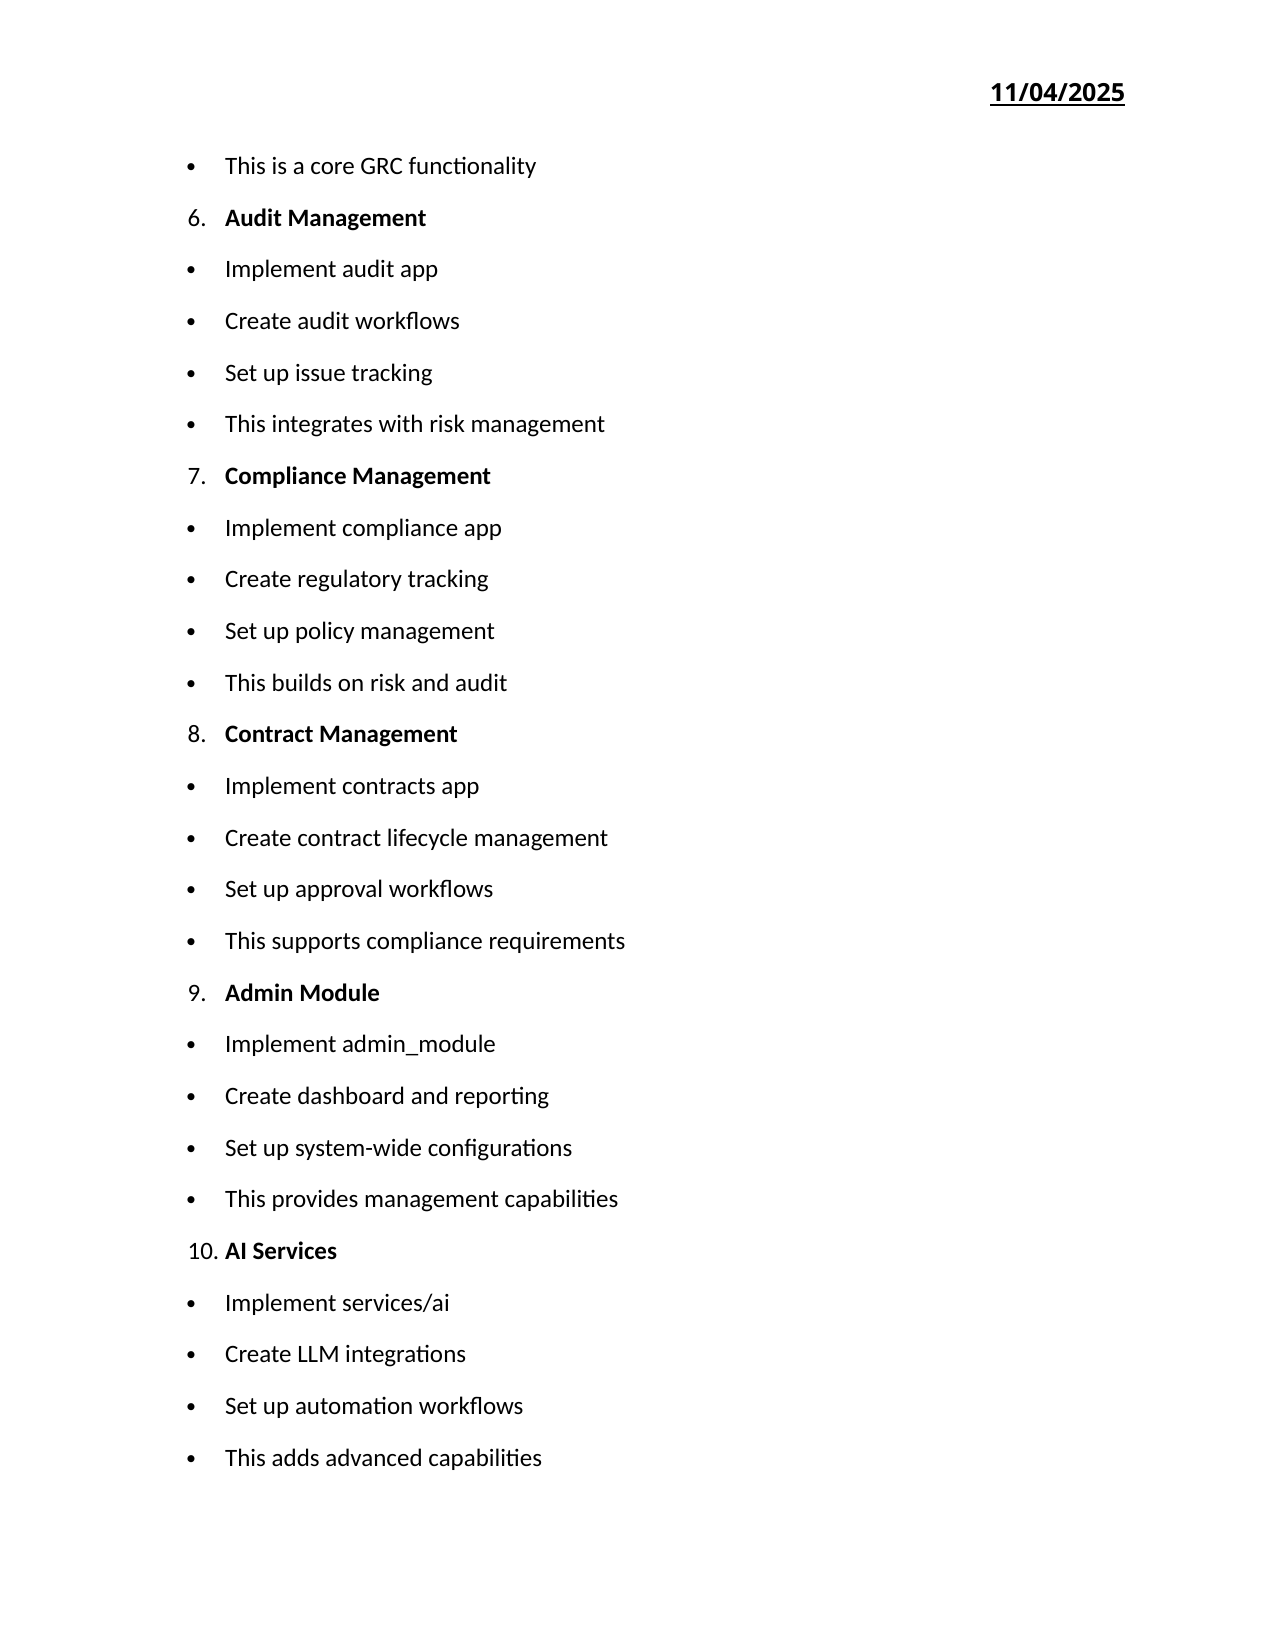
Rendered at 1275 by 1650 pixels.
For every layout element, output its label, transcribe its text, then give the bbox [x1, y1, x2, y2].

list Admin Module [187, 977, 1125, 1007]
list AI Services [187, 1235, 1125, 1266]
list Set up issue tracking [187, 357, 1125, 387]
list Set up automation workflows [187, 1390, 1125, 1421]
list This provides management capabilities [187, 1183, 1125, 1214]
list This supports compliance requirements [187, 925, 1125, 956]
list Implement admin_module [187, 1028, 1125, 1059]
list Implement audit app [187, 253, 1125, 284]
list This adds advanced capabilities [187, 1442, 1125, 1472]
list Create audit workflows [187, 305, 1125, 336]
list Audit Management [187, 202, 1125, 232]
list Compliance Management [187, 460, 1125, 491]
list Set up system-wide configurations [187, 1132, 1125, 1162]
list Contract Management [187, 718, 1125, 749]
list This is a core GRC functionality [187, 150, 1125, 181]
list Create dashboard and reporting [187, 1080, 1125, 1111]
list Implement services/ai [187, 1287, 1125, 1317]
list Set up policy management [187, 615, 1125, 646]
list Implement compliance app [187, 512, 1125, 542]
list This builds on risk and audit [187, 667, 1125, 697]
list Create regulatory tracking [187, 563, 1125, 594]
list Implement contracts app [187, 770, 1125, 801]
list Set up approval workflows [187, 873, 1125, 904]
list Create contract lifecycle management [187, 822, 1125, 852]
list Create LLM integrations [187, 1338, 1125, 1369]
list This integrates with risk management [187, 408, 1125, 439]
